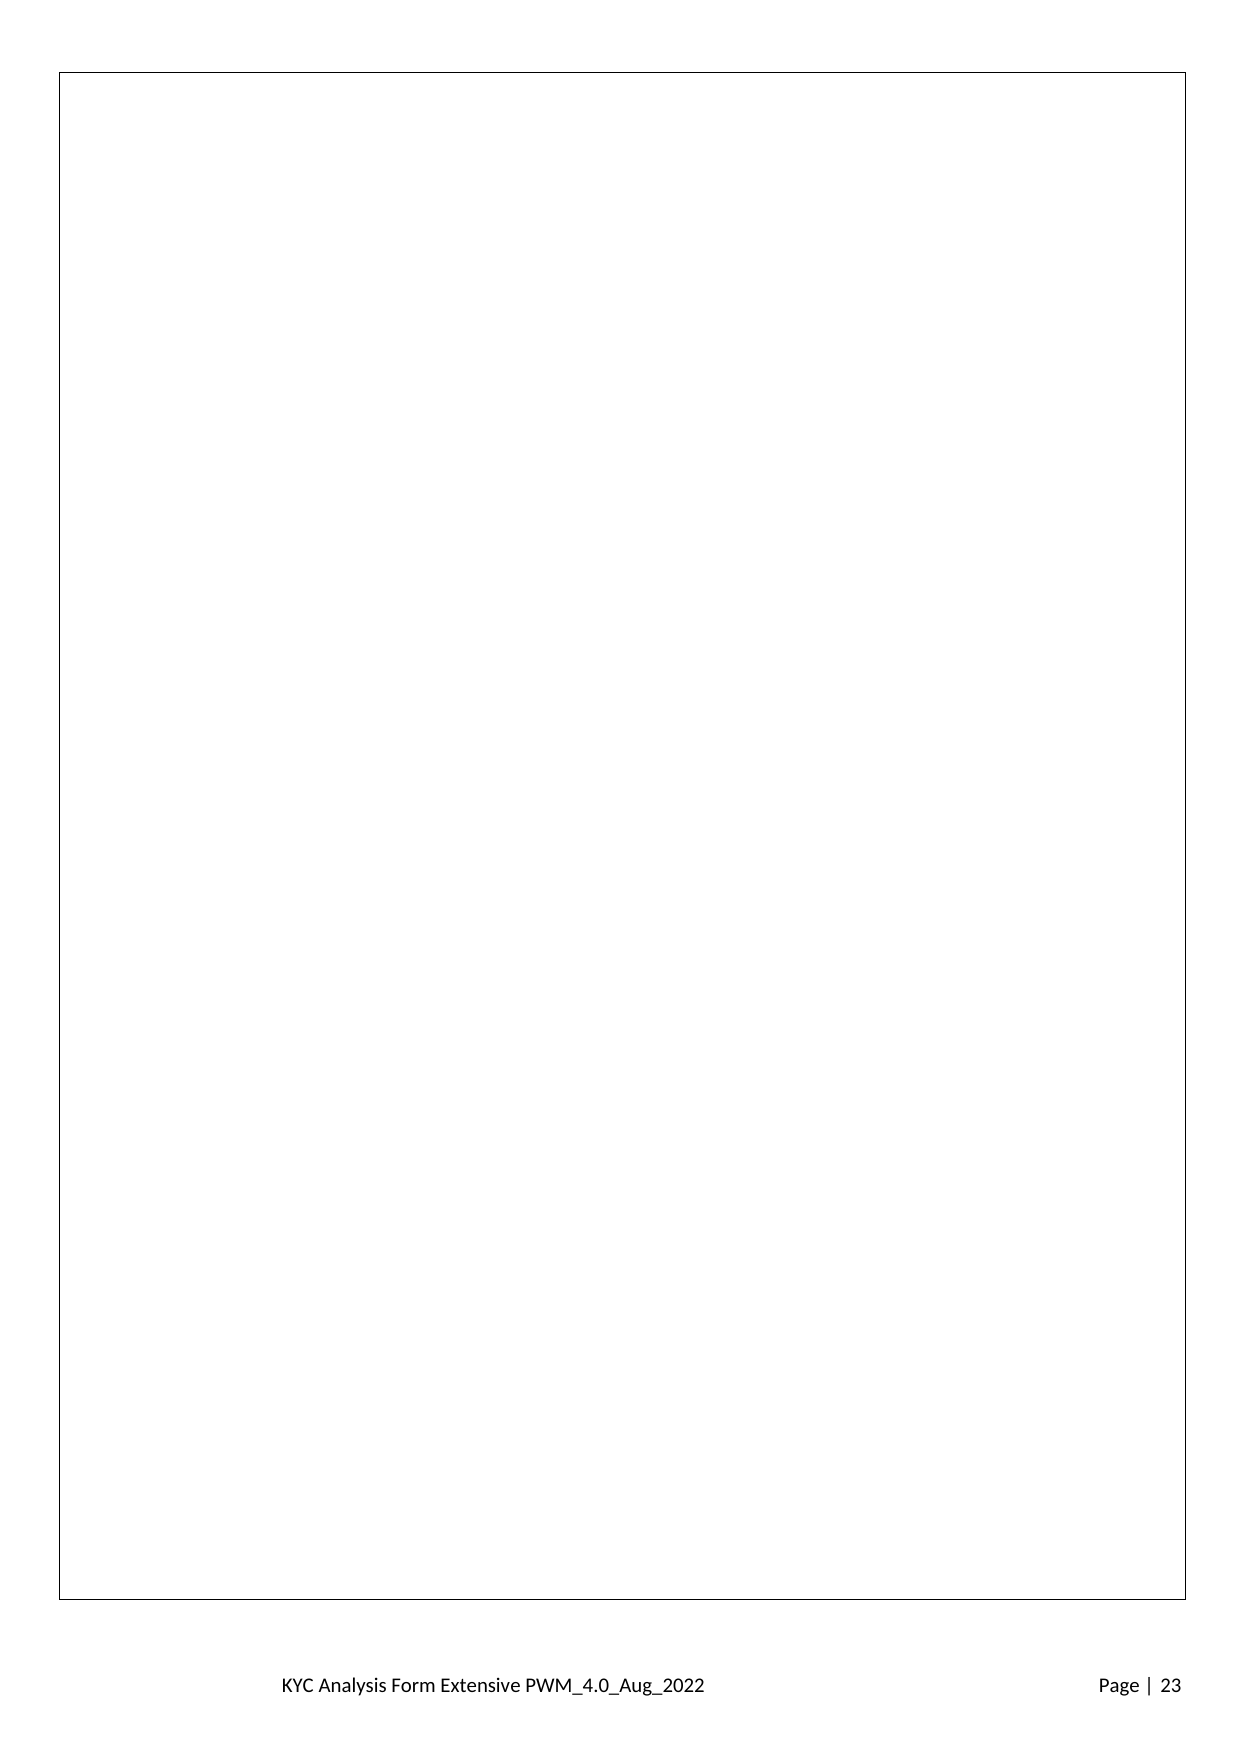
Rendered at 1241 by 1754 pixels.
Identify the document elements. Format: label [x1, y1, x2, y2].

table_header [60, 73, 1185, 1599]
